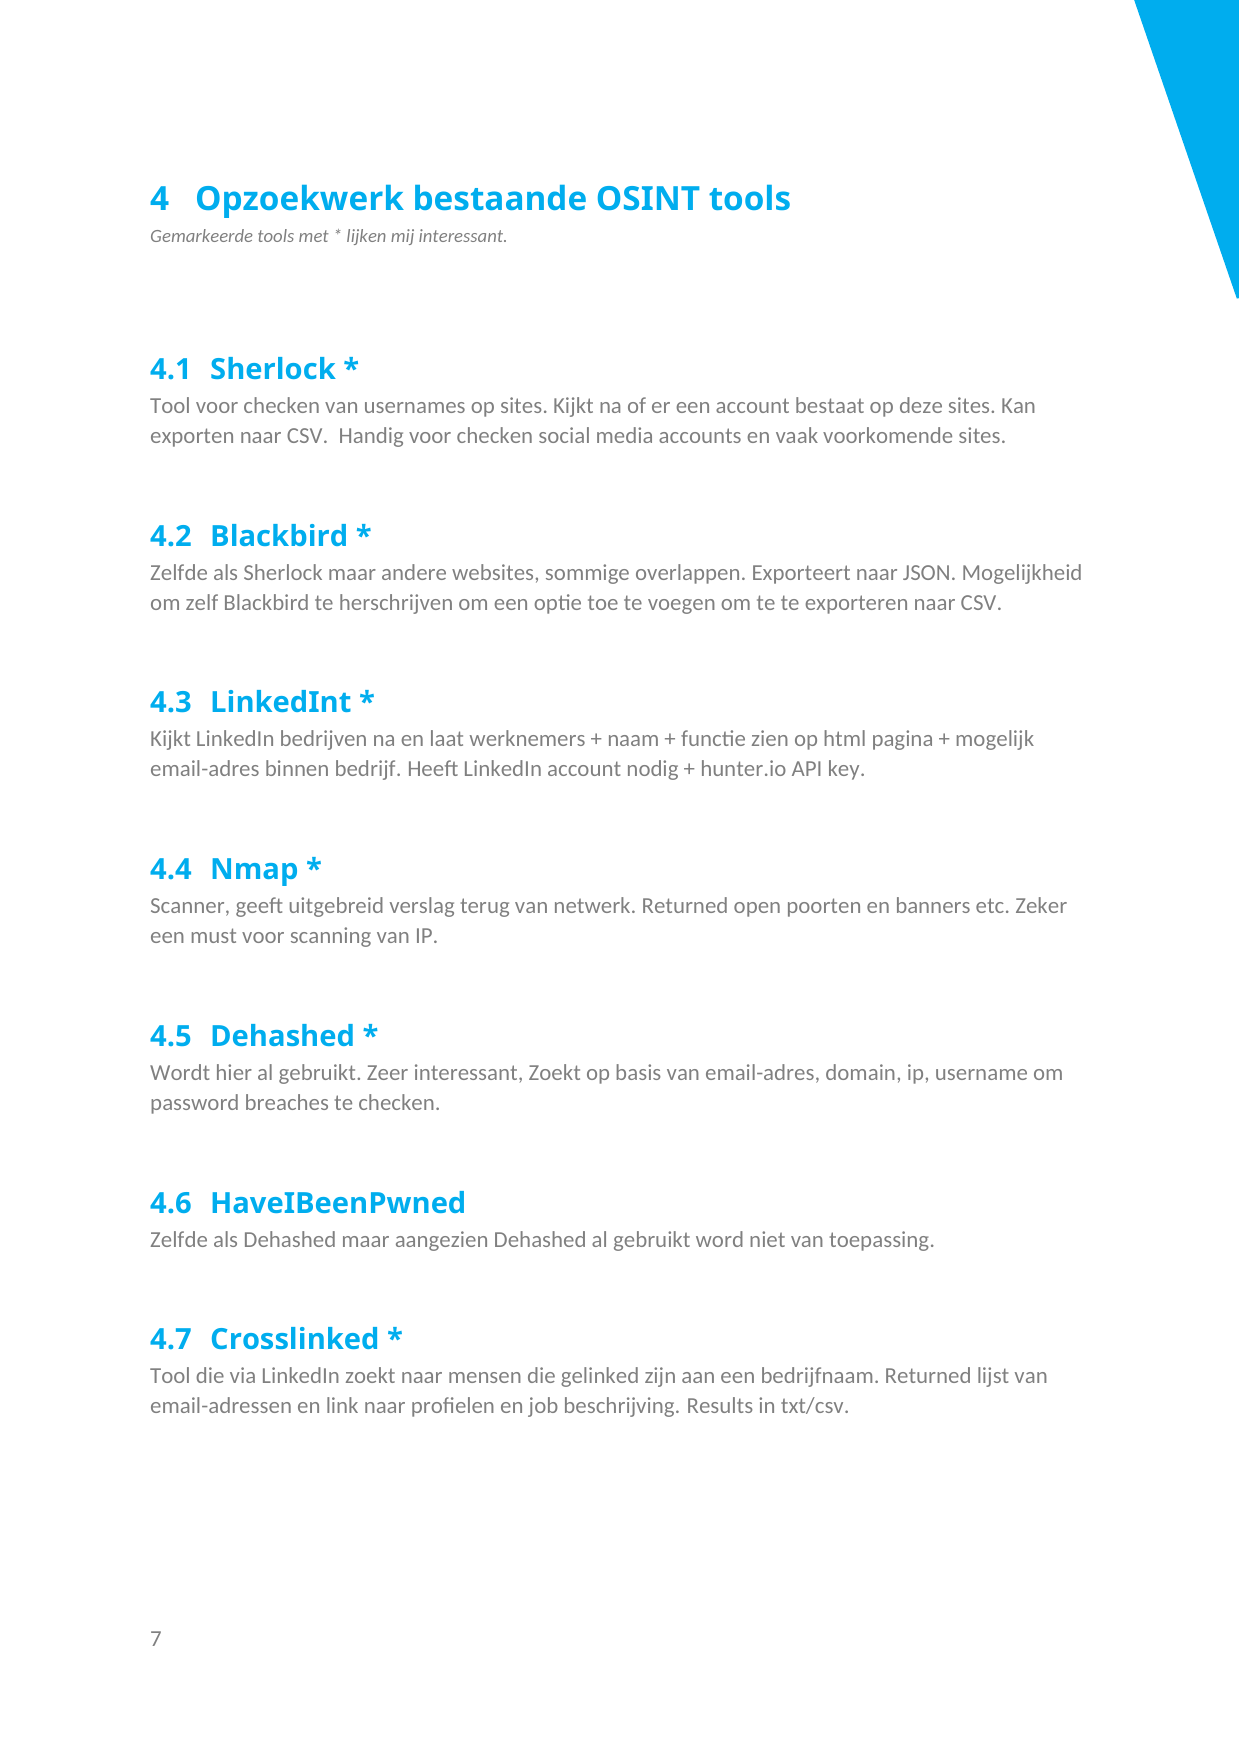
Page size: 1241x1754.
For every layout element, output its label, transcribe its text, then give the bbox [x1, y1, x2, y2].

subtitle LinkedInt * [150, 682, 1090, 721]
subtitle HaveIBeenPwned [150, 1182, 1090, 1222]
text Tool voor checken van usernames op sites. Kijkt na of er een account bestaat op deze sites. Kan exporten naar CSV. Handig voor checken social media accounts en vaak voorkomende sites. [150, 391, 1090, 449]
text Zelfde als Sherlock maar andere websites, sommige overlappen. Exporteert naar JSON. Mogelijkheid om zelf Blackbird te herschrijven om een optie toe te voegen om te te exporteren naar CSV. [150, 558, 1090, 616]
subtitle Sherlock * [150, 348, 1090, 388]
text Gemarkeerde tools met * lijken mij interessant. [150, 224, 1090, 247]
text Tool die via LinkedIn zoekt naar mensen die gelinked zijn aan een bedrijfnaam. Returned lijst van email-adressen en link naar profielen en job beschrijving. Results in txt/csv. [150, 1361, 1090, 1419]
text Kijkt LinkedIn bedrijven na en laat werknemers + naam + functie zien op html pagina + mogelijk email-adres binnen bedrijf. Heeft LinkedIn account nodig + hunter.io API key. [150, 724, 1090, 783]
text Scanner, geeft uitgebreid verslag terug van netwerk. Returned open poorten en banners etc. Zeker een must voor scanning van IP. [150, 891, 1090, 949]
text Zelfde als Dehashed maar aangezien Dehashed al gebruikt word niet van toepassing. [150, 1225, 1090, 1253]
subtitle Blackbird * [150, 515, 1090, 554]
subtitle Opzoekwerk bestaande OSINT tools [150, 175, 1090, 220]
subtitle Dehashed * [150, 1015, 1090, 1055]
subtitle Nmap * [150, 848, 1090, 888]
subtitle Crosslinked * [150, 1318, 1090, 1358]
text Wordt hier al gebruikt. Zeer interessant, Zoekt op basis van email-adres, domain, ip, username om password breaches te checken. [150, 1058, 1090, 1116]
